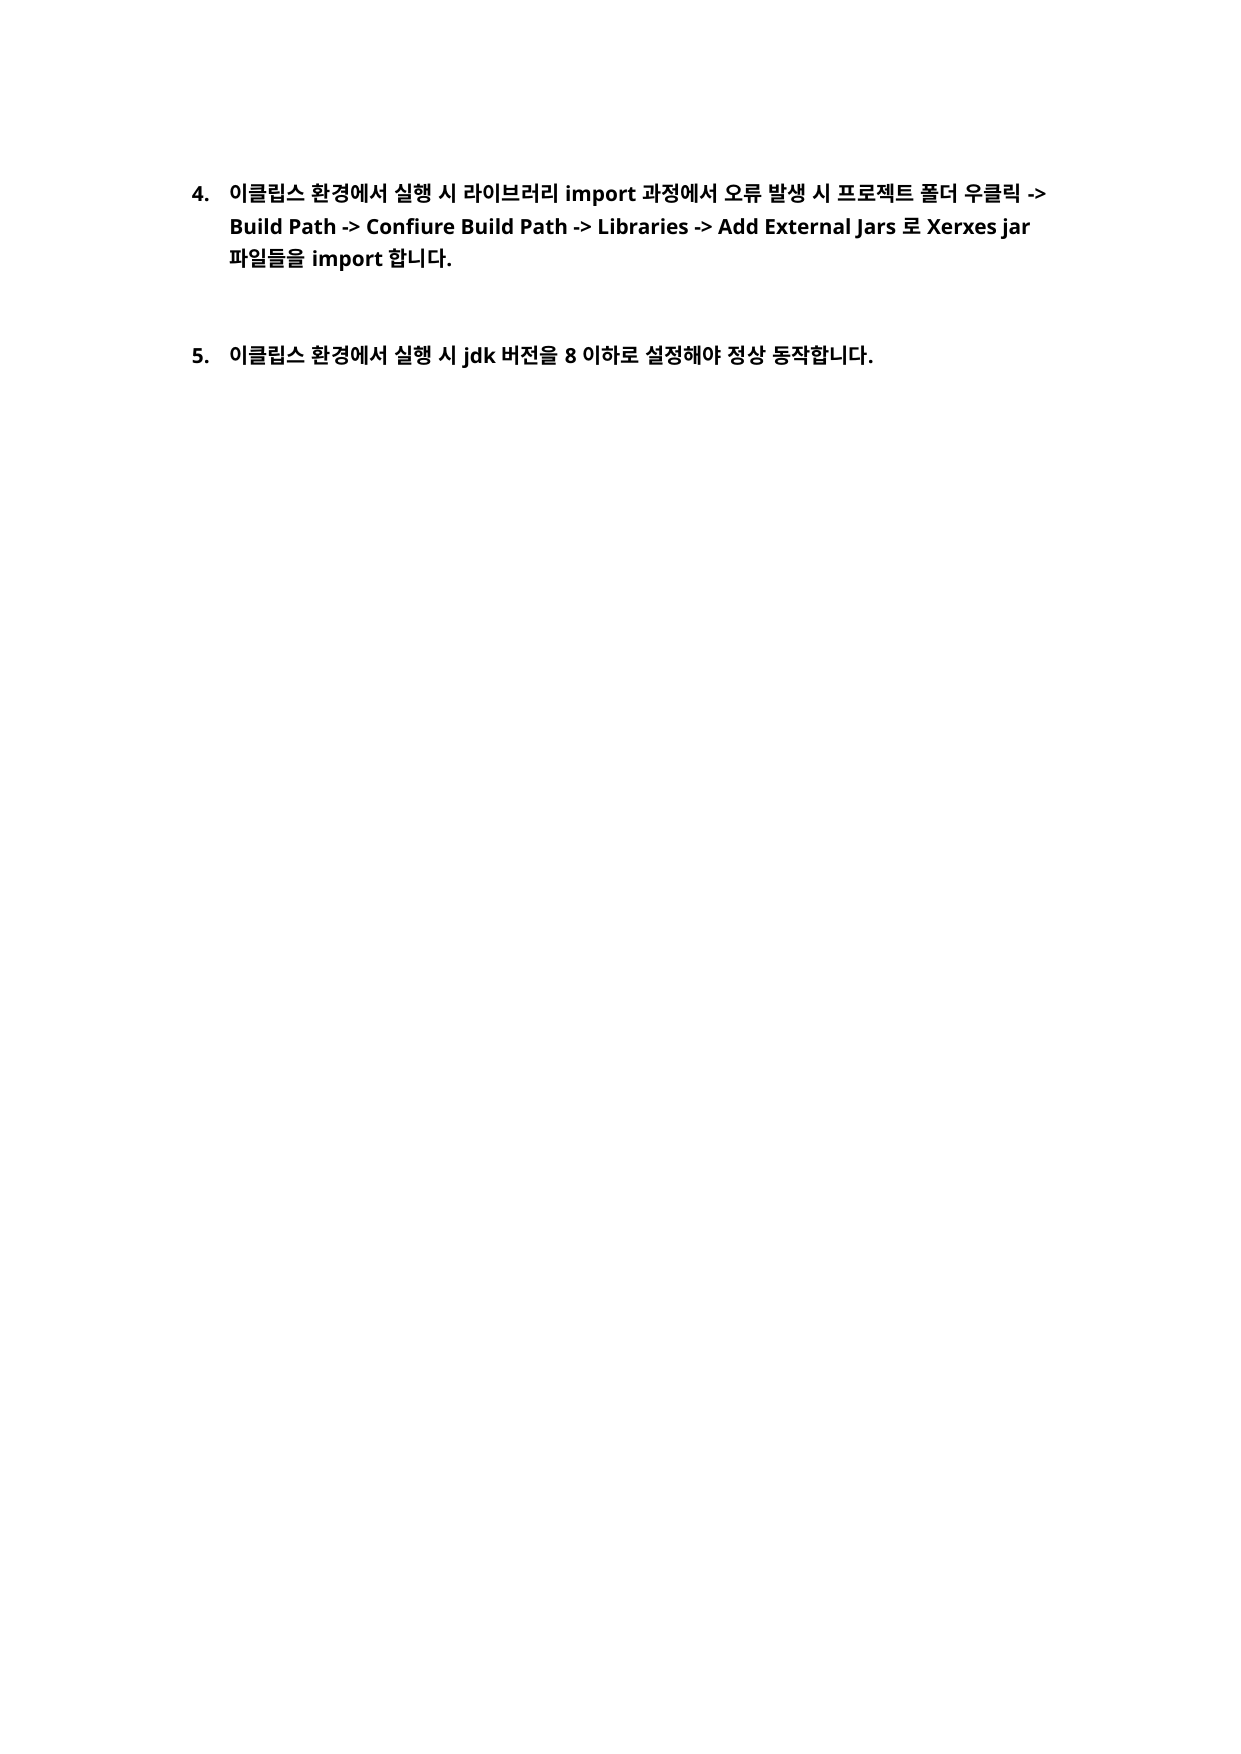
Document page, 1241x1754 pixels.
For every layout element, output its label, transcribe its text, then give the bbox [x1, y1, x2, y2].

list 이클립스 환경에서 실행 시 jdk 버전을 8 이하로 설정해야 정상 동작합니다. [192, 339, 1090, 369]
list 이클립스 환경에서 실행 시 라이브러리 import 과정에서 오류 발생 시 프로젝트 폴더 우클릭 -> Build Path -> Confiure Build Path -> Libraries -> Add External Jars 로 Xerxes jar 파일들을 import 합니다. [192, 177, 1090, 273]
